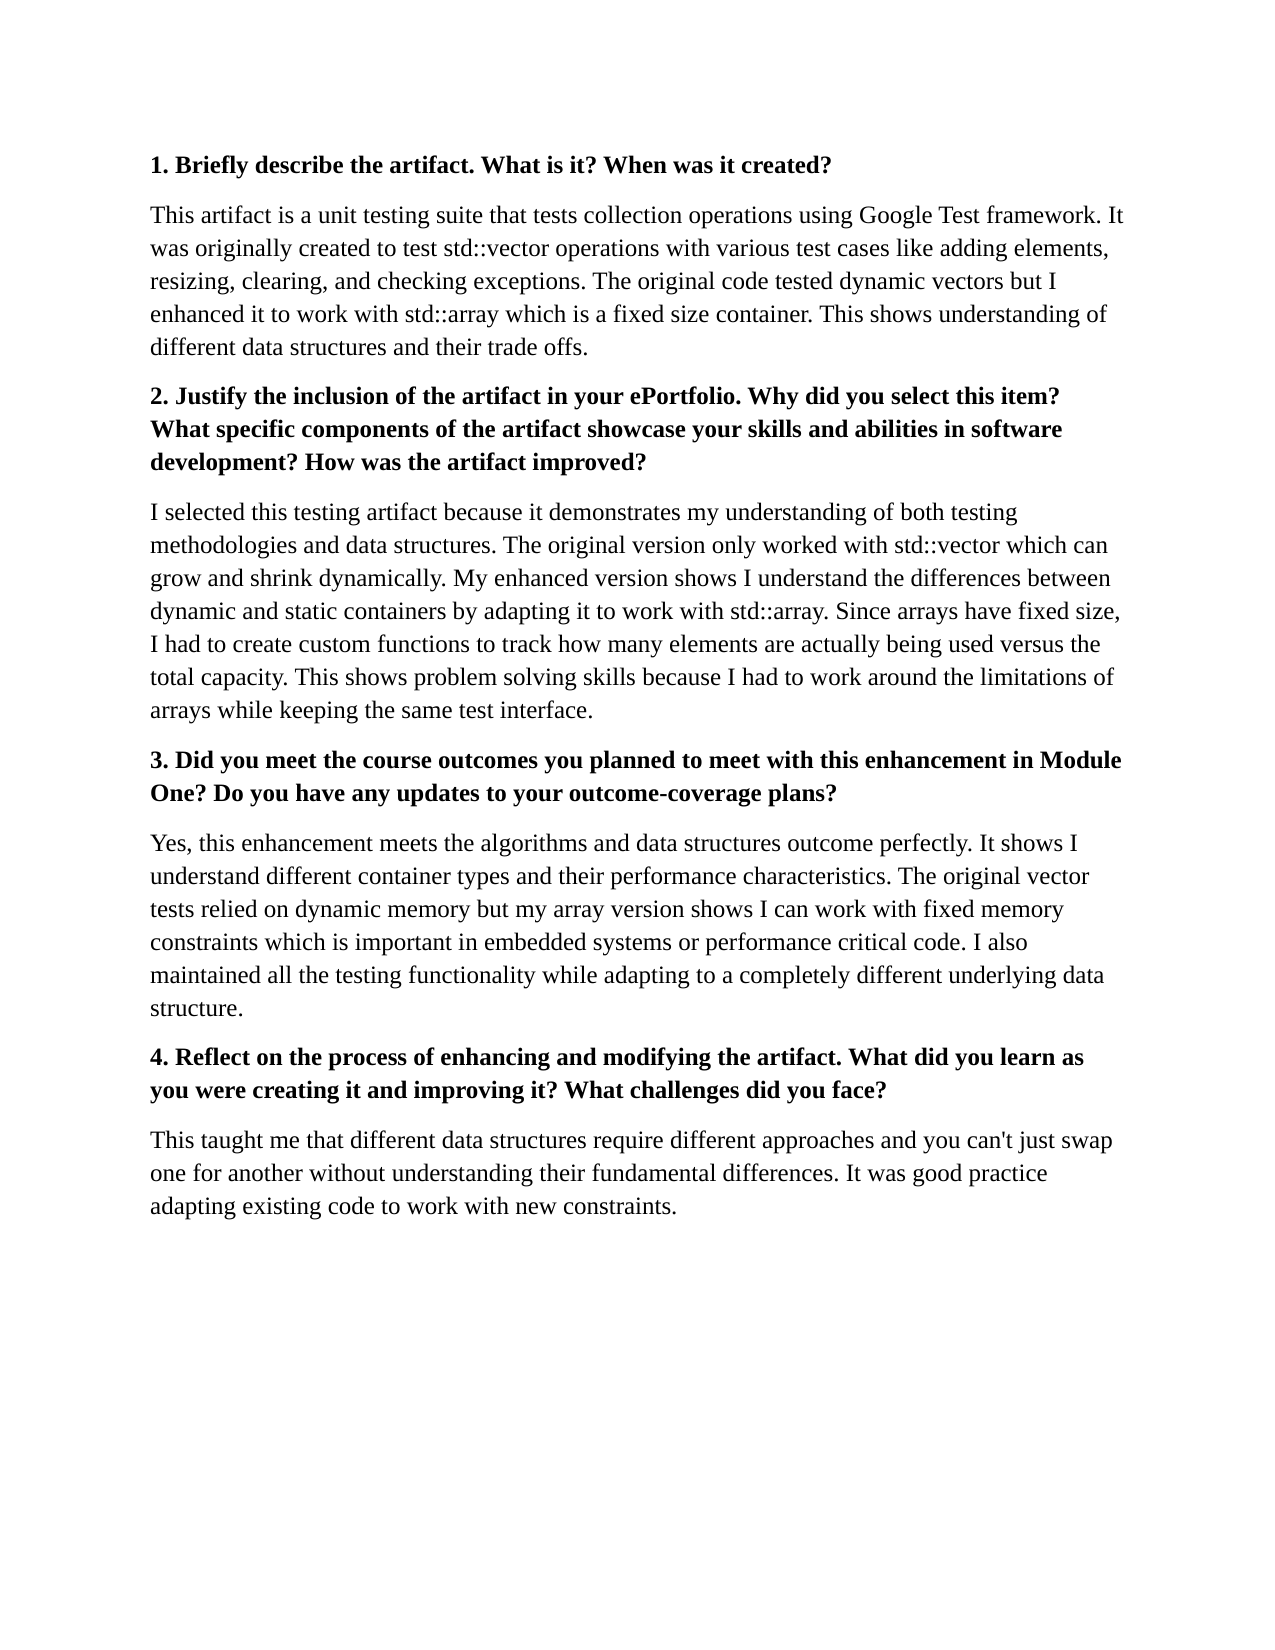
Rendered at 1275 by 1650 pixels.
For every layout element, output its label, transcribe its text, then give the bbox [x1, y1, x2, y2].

text 2. Justify the inclusion of the artifact in your ePortfolio. Why did you select this item? What specific components of the artifact showcase your skills and abilities in software development? How was the artifact improved? [150, 381, 1125, 476]
text 1. Briefly describe the artifact. What is it? When was it created? [150, 150, 1125, 179]
text 3. Did you meet the course outcomes you planned to meet with this enhancement in Module One? Do you have any updates to your outcome-coverage plans? [150, 745, 1125, 807]
text This artifact is a unit testing suite that tests collection operations using Google Test framework. It was originally created to test std::vector operations with various test cases like adding elements, resizing, clearing, and checking exceptions. The original code tested dynamic vectors but I enhanced it to work with std::array which is a fixed size container. This shows understanding of different data structures and their trade offs. [150, 200, 1125, 361]
text I selected this testing artifact because it demonstrates my understanding of both testing methodologies and data structures. The original version only worked with std::vector which can grow and shrink dynamically. My enhanced version shows I understand the differences between dynamic and static containers by adapting it to work with std::array. Since arrays have fixed size, I had to create custom functions to track how many elements are actually being used versus the total capacity. This shows problem solving skills because I had to work around the limitations of arrays while keeping the same test interface. [150, 497, 1125, 724]
text 4. Reflect on the process of enhancing and modifying the artifact. What did you learn as you were creating it and improving it? What challenges did you face? [150, 1042, 1125, 1104]
text Yes, this enhancement meets the algorithms and data structures outcome perfectly. It shows I understand different container types and their performance characteristics. The original vector tests relied on dynamic memory but my array version shows I can work with fixed memory constraints which is important in embedded systems or performance critical code. I also maintained all the testing functionality while adapting to a completely different underlying data structure. [150, 828, 1125, 1022]
text This taught me that different data structures require different approaches and you can't just swap one for another without understanding their fundamental differences. It was good practice adapting existing code to work with new constraints. [150, 1125, 1125, 1220]
